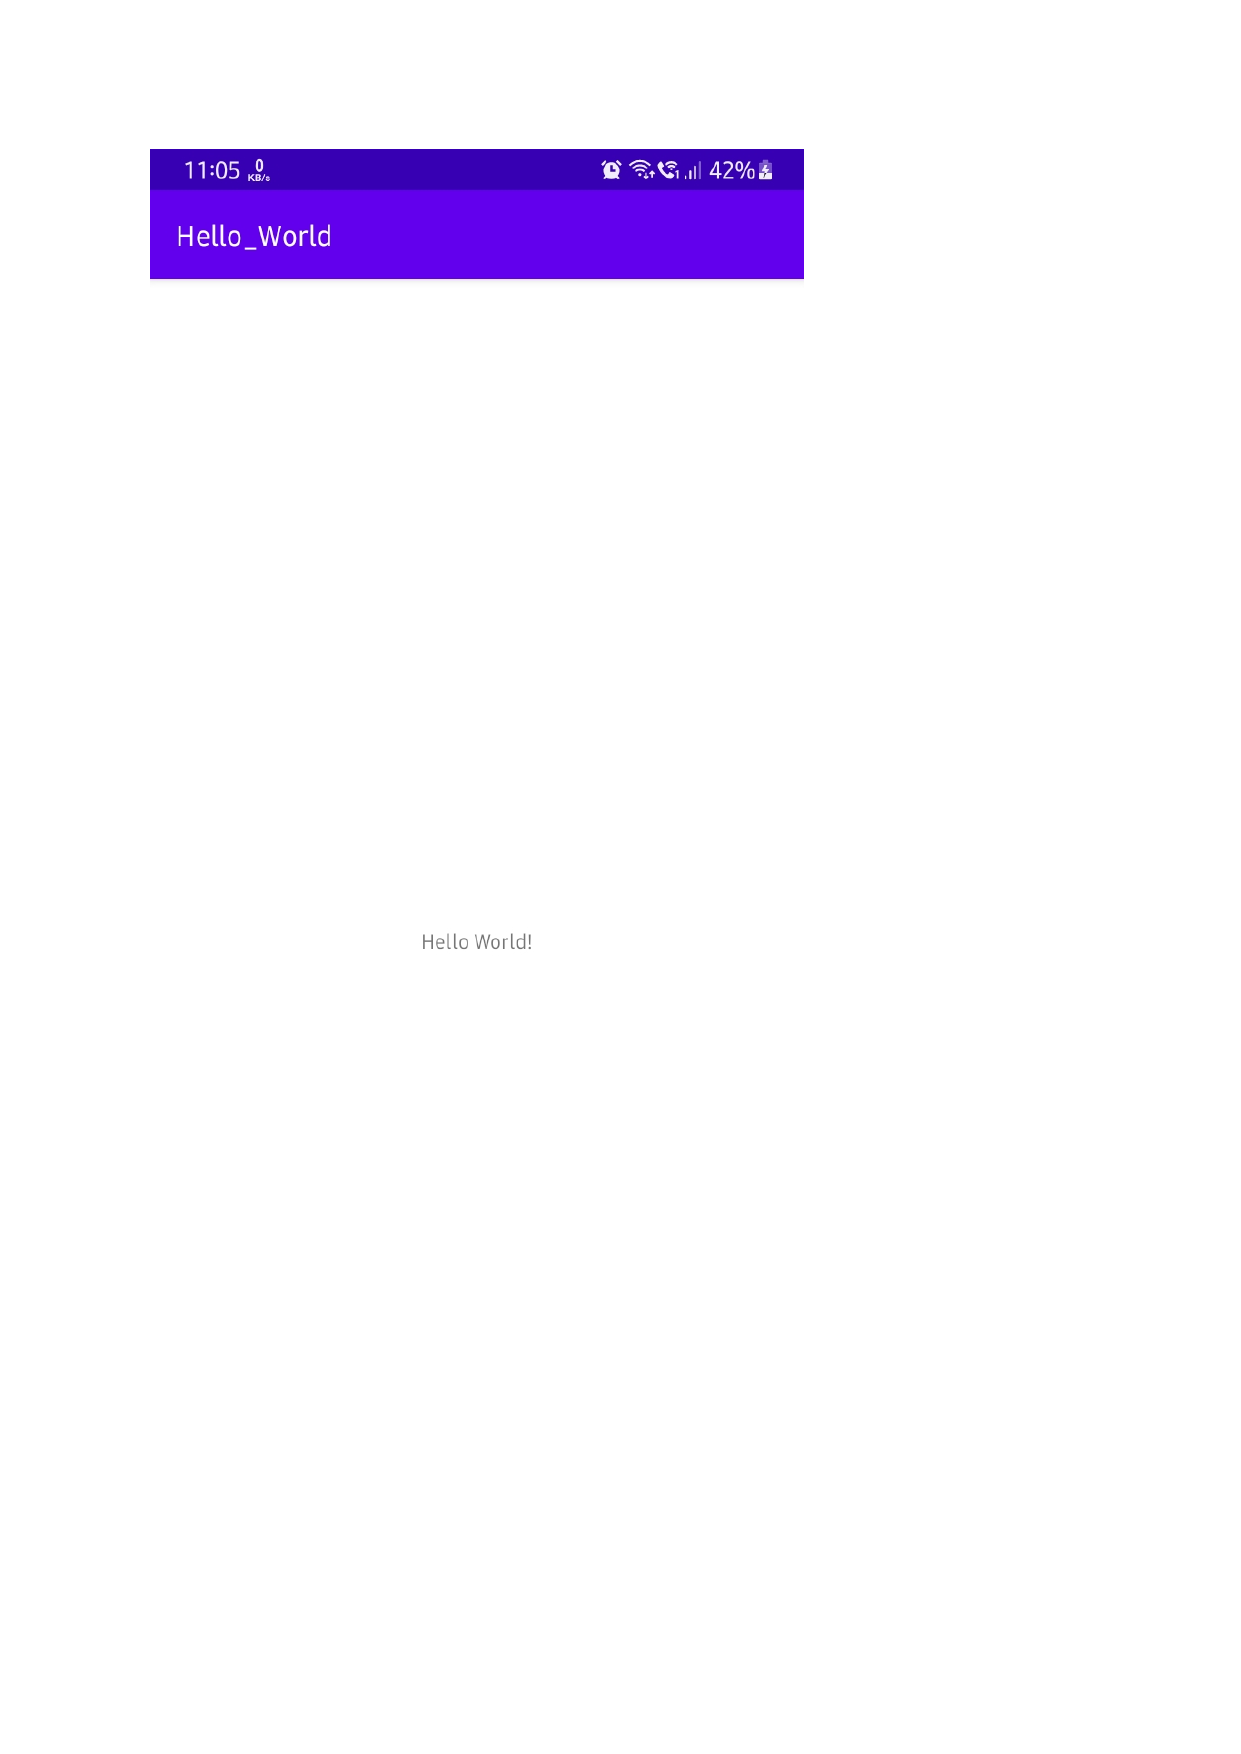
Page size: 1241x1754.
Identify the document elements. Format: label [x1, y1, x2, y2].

picture [150, 149, 804, 1602]
